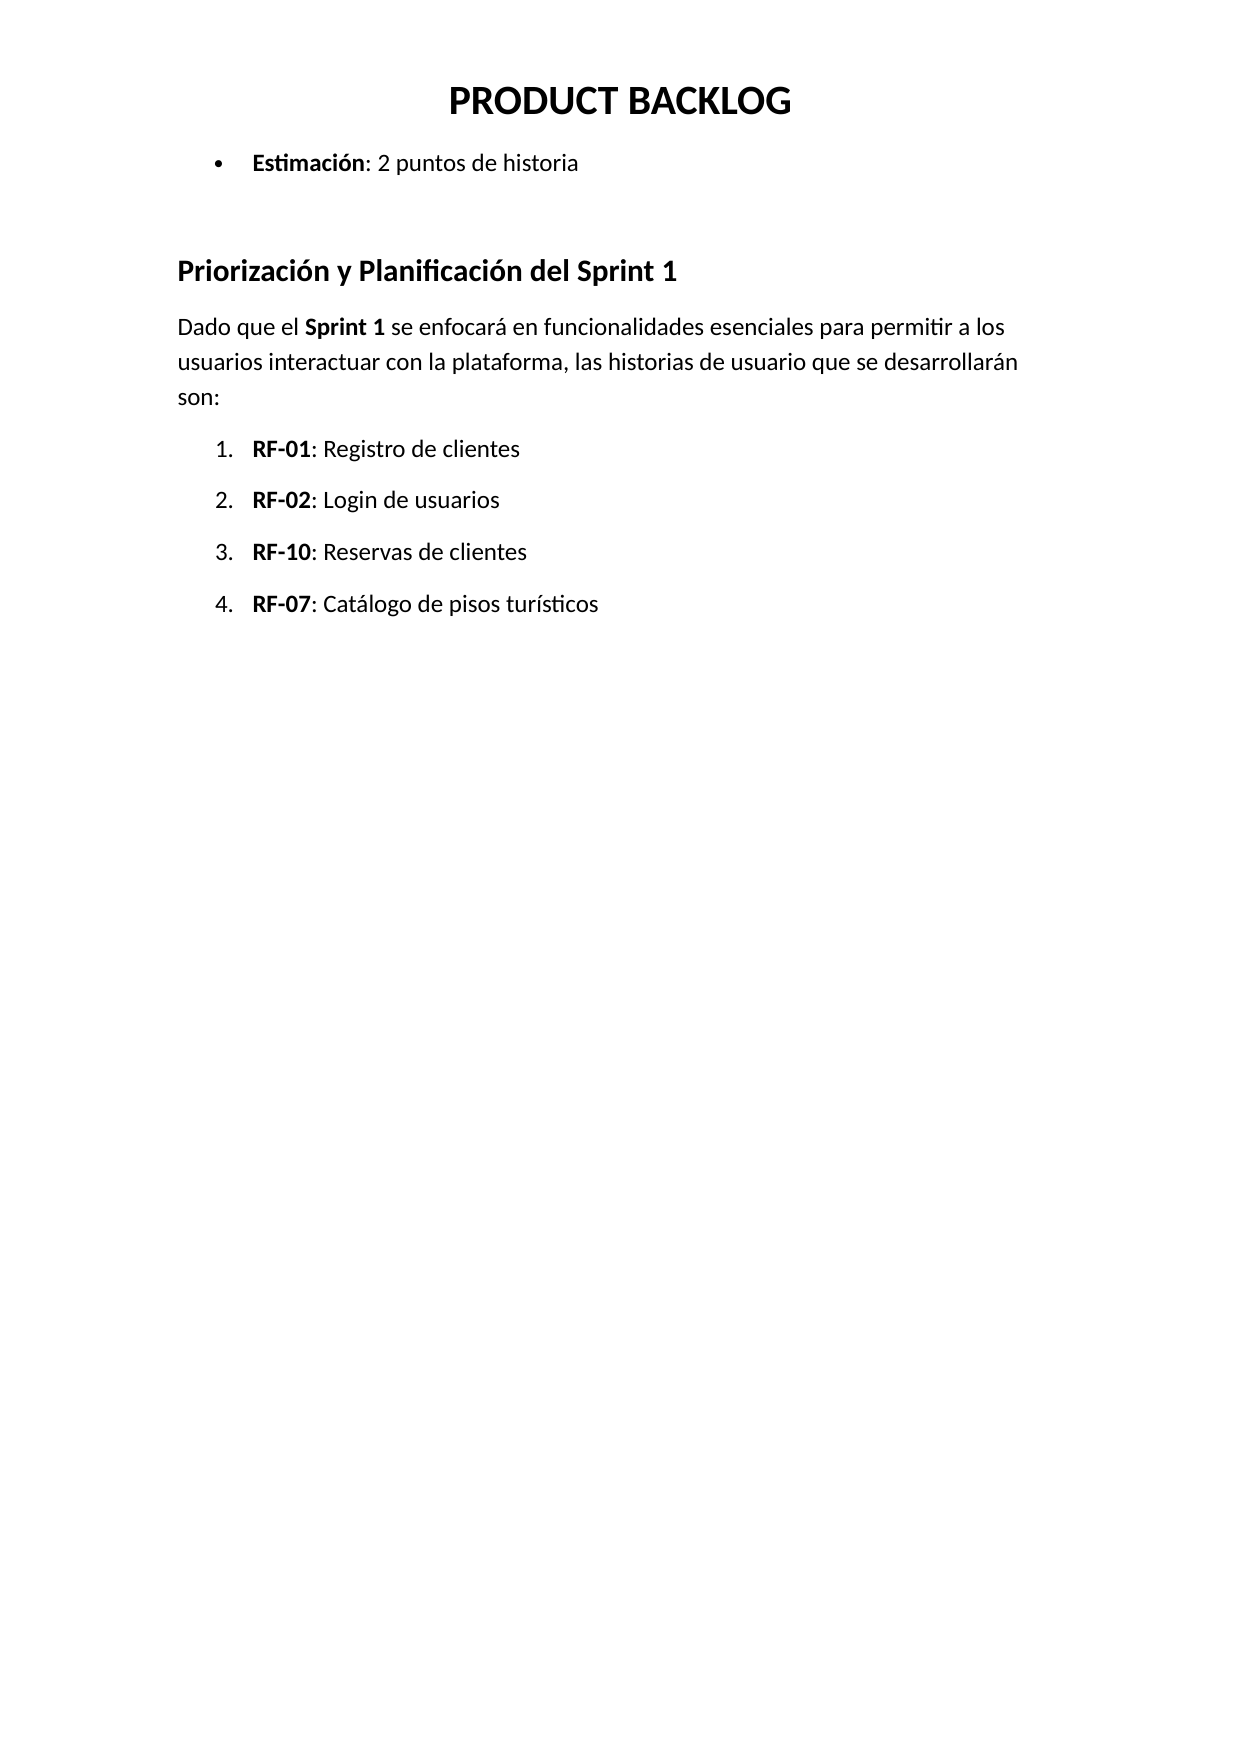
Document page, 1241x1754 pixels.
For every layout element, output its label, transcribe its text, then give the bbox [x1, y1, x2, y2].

text Dado que el Sprint 1 se enfocará en funcionalidades esenciales para permitir a los usuarios interactuar con la plataforma, las historias de usuario que se desarrollarán son: [177, 311, 1063, 412]
list RF-10: Reservas de clientes [215, 536, 1063, 567]
text Priorización y Planificación del Sprint 1 [177, 251, 1063, 289]
list RF-07: Catálogo de pisos turísticos [215, 588, 1063, 618]
list RF-02: Login de usuarios [215, 485, 1063, 515]
list Estimación: 2 puntos de historia [215, 148, 1063, 178]
list RF-01: Registro de clientes [215, 433, 1063, 463]
